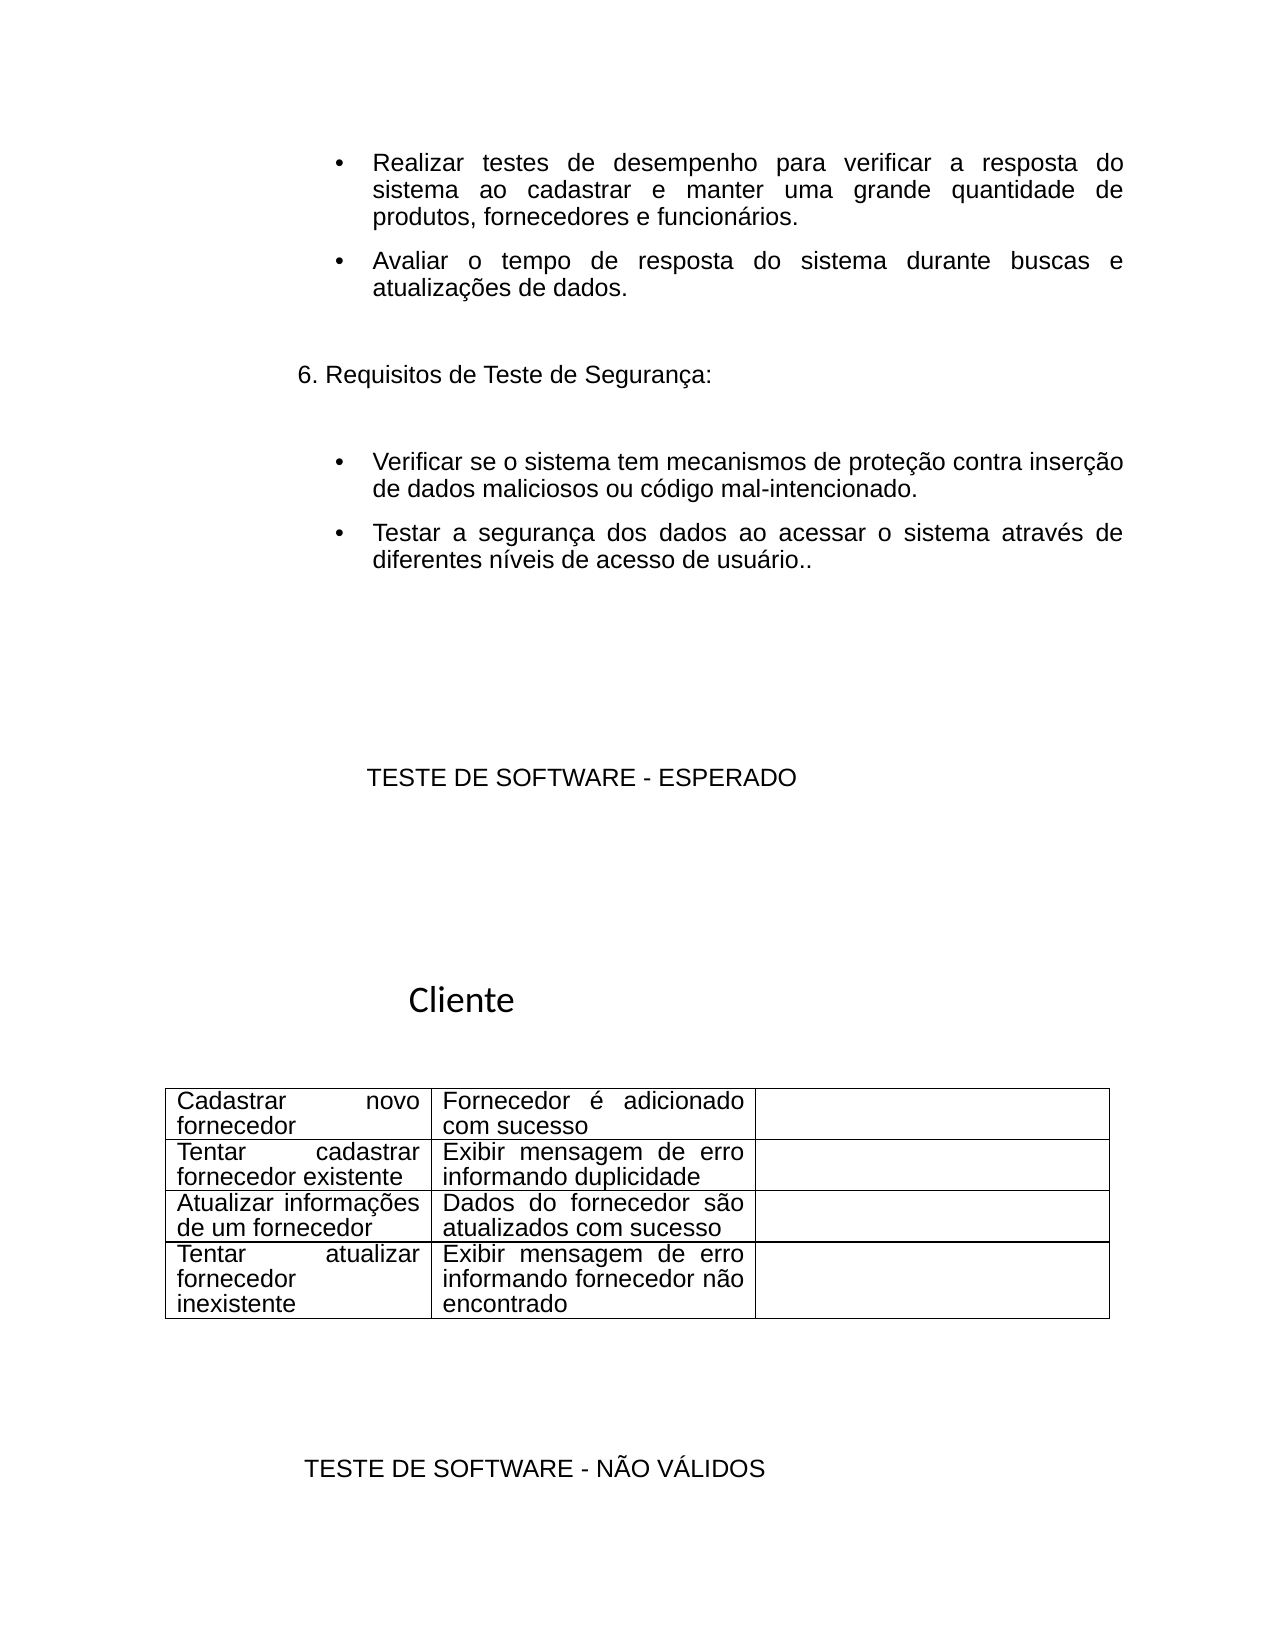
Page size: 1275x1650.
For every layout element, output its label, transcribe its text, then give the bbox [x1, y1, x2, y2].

table_cell [756, 1140, 1109, 1190]
text TESTE DE SOFTWARE - NÃO VÁLIDOS [297, 1455, 1125, 1482]
list Realizar testes de desempenho para verificar a resposta do sistema ao cadastrar e manter uma grande quantidade de produtos, fornecedores e funcionários. [335, 150, 1125, 231]
table_cell [756, 1243, 1109, 1317]
table_header Fornecedor é adicionado com sucesso [432, 1089, 755, 1139]
text Cliente [150, 989, 1125, 1018]
table_cell Dados do fornecedor são atualizados com sucesso [432, 1191, 755, 1241]
table_cell Exibir mensagem de erro informando fornecedor não encontrado [432, 1243, 755, 1317]
list Testar a segurança dos dados ao acessar o sistema através de diferentes níveis de acesso de usuário.. [335, 520, 1125, 574]
table_header Cadastrar novo fornecedor [166, 1089, 431, 1139]
table_cell Exibir mensagem de erro informando duplicidade [432, 1140, 755, 1190]
table_cell Tentar atualizar fornecedor inexistente [166, 1243, 431, 1317]
table_cell [756, 1191, 1109, 1241]
text TESTE DE SOFTWARE - ESPERADO [297, 765, 1125, 792]
table_cell Tentar cadastrar fornecedor existente [166, 1140, 431, 1190]
list Avaliar o tempo de resposta do sistema durante buscas e atualizações de dados. [335, 248, 1125, 302]
table_cell Atualizar informações de um fornecedor [166, 1191, 431, 1241]
table_header [756, 1089, 1109, 1139]
list Verificar se o sistema tem mecanismos de proteção contra inserção de dados maliciosos ou código mal-intencionado. [335, 449, 1125, 503]
text 6. Requisitos de Teste de Segurança: [297, 362, 1125, 389]
